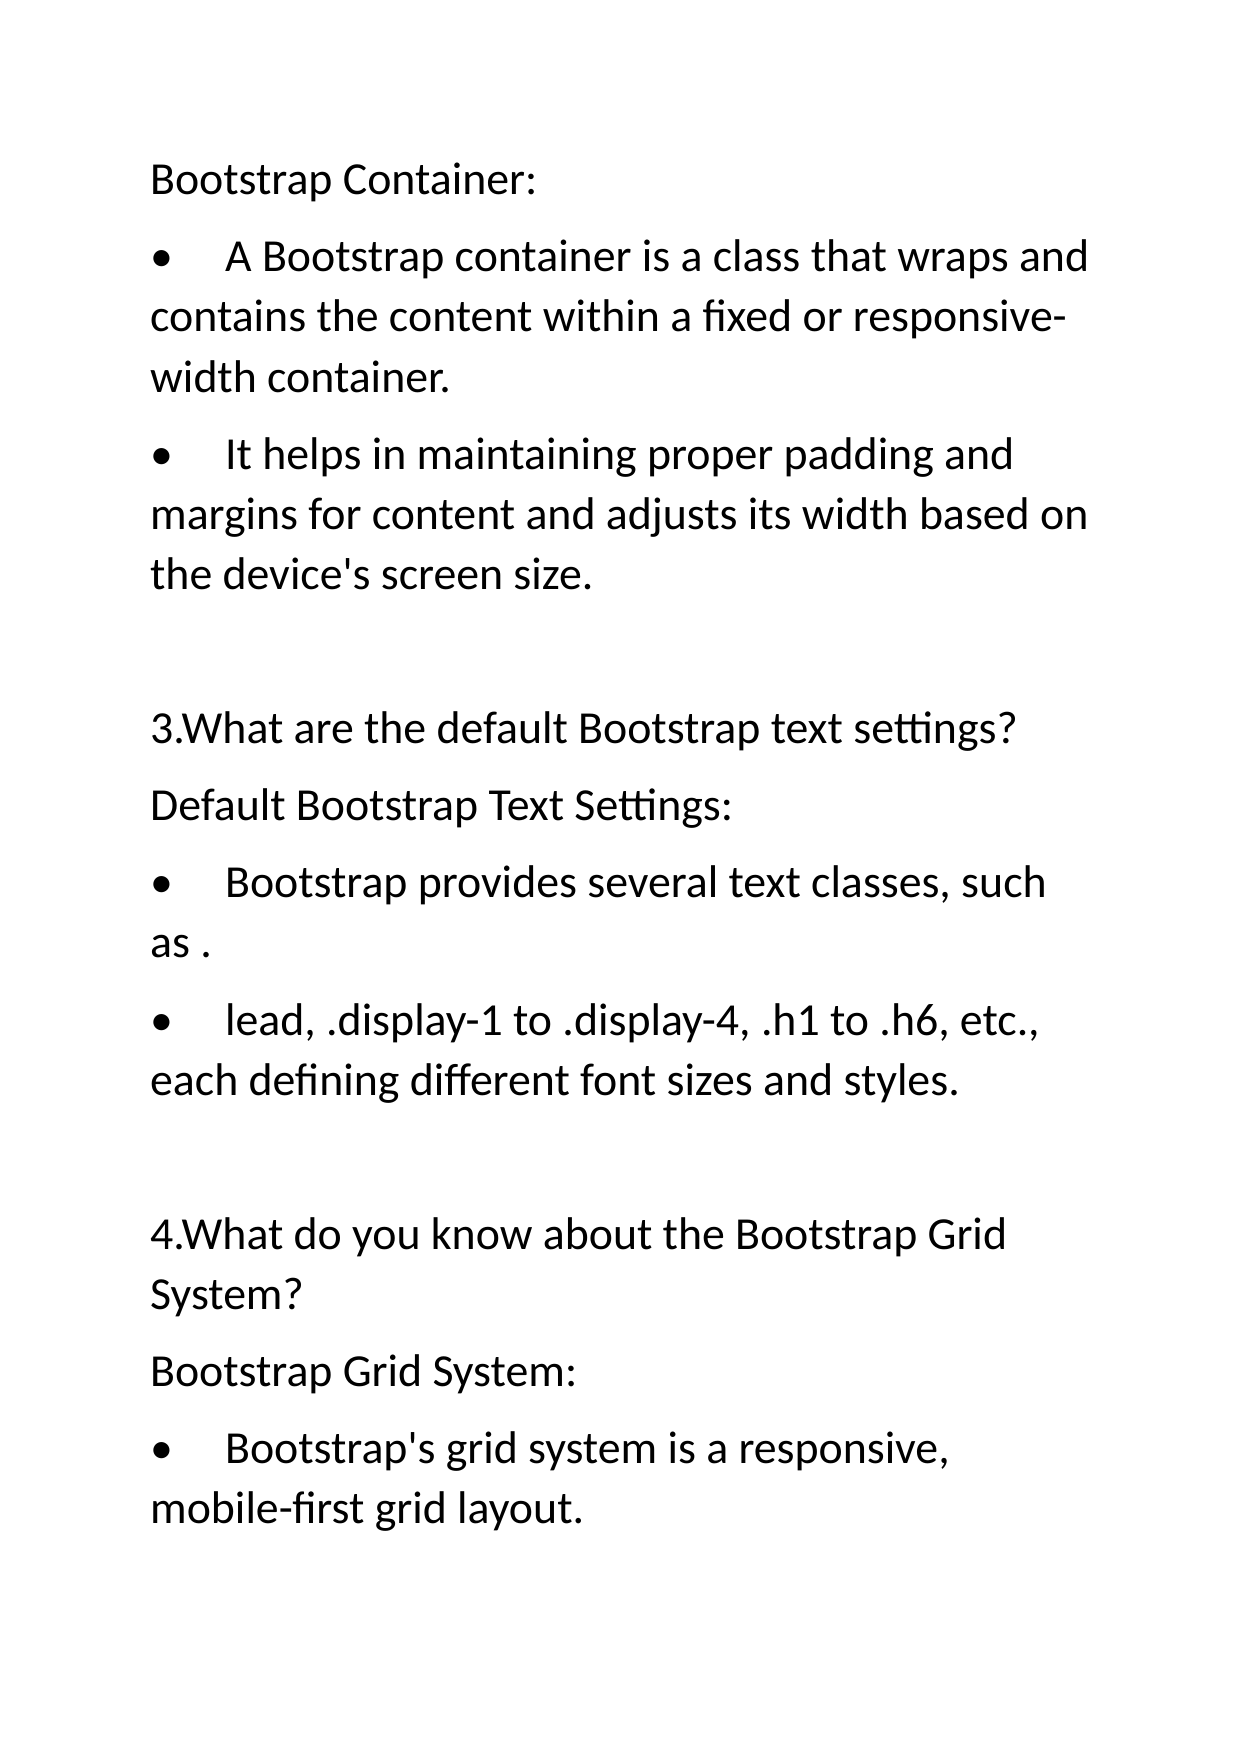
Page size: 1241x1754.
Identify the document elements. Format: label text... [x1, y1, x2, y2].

text • Bootstrap provides several text classes, such as . [150, 853, 1090, 969]
text Default Bootstrap Text Settings: [150, 776, 1090, 832]
text 3.What are the default Bootstrap text settings? [150, 699, 1090, 755]
text Bootstrap Grid System: [150, 1342, 1090, 1398]
text 4.What do you know about the Bootstrap Grid System? [150, 1205, 1090, 1321]
text • Bootstrap's grid system is a responsive, mobile-first grid layout. [150, 1419, 1090, 1535]
text • It helps in maintaining proper padding and margins for content and adjusts its width based on the device's screen size. [150, 424, 1090, 601]
text • A Bootstrap container is a class that wraps and contains the content within a fixed or responsive-width container. [150, 227, 1090, 403]
text Bootstrap Container: [150, 150, 1090, 206]
text • lead, .display-1 to .display-4, .h1 to .h6, etc., each defining different font sizes and styles. [150, 990, 1090, 1107]
